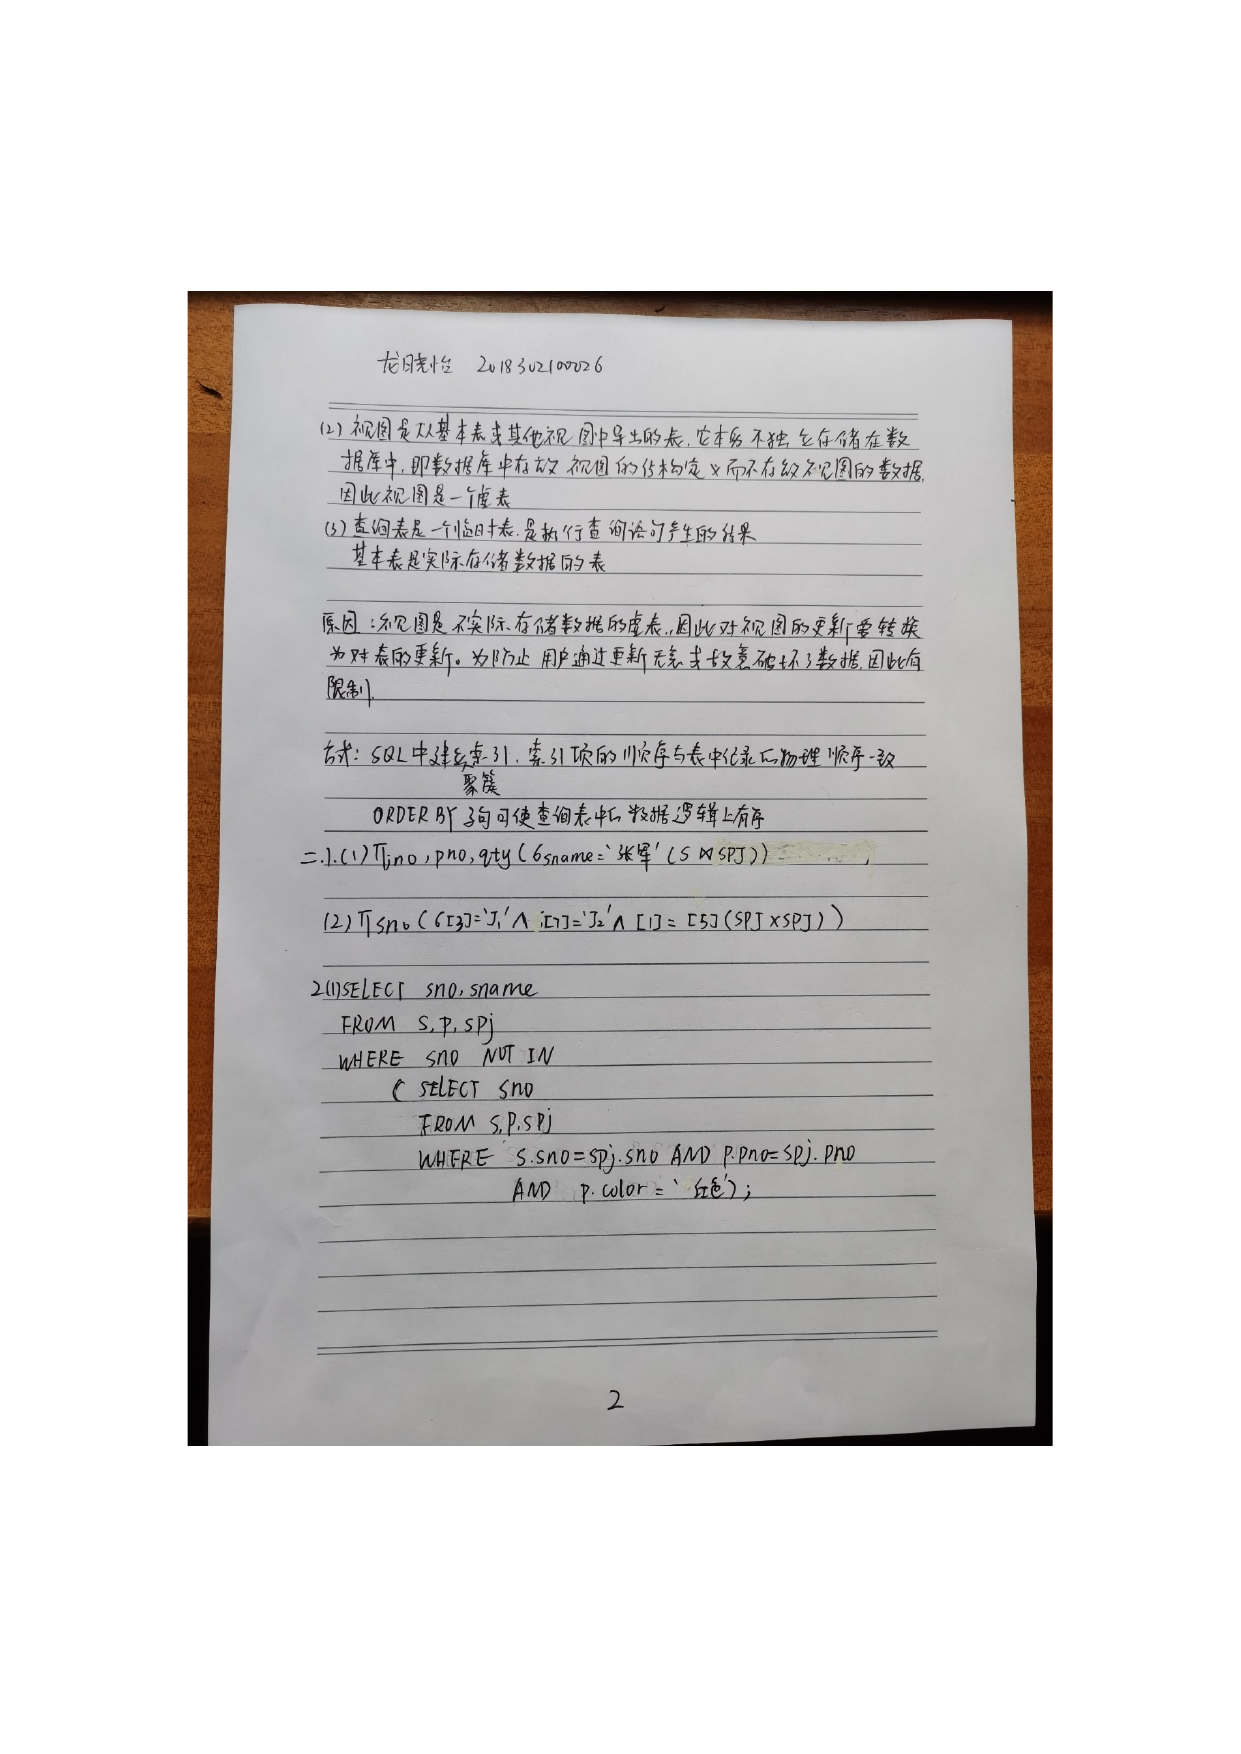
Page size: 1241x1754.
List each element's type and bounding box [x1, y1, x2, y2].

picture [187, 291, 1053, 1446]
